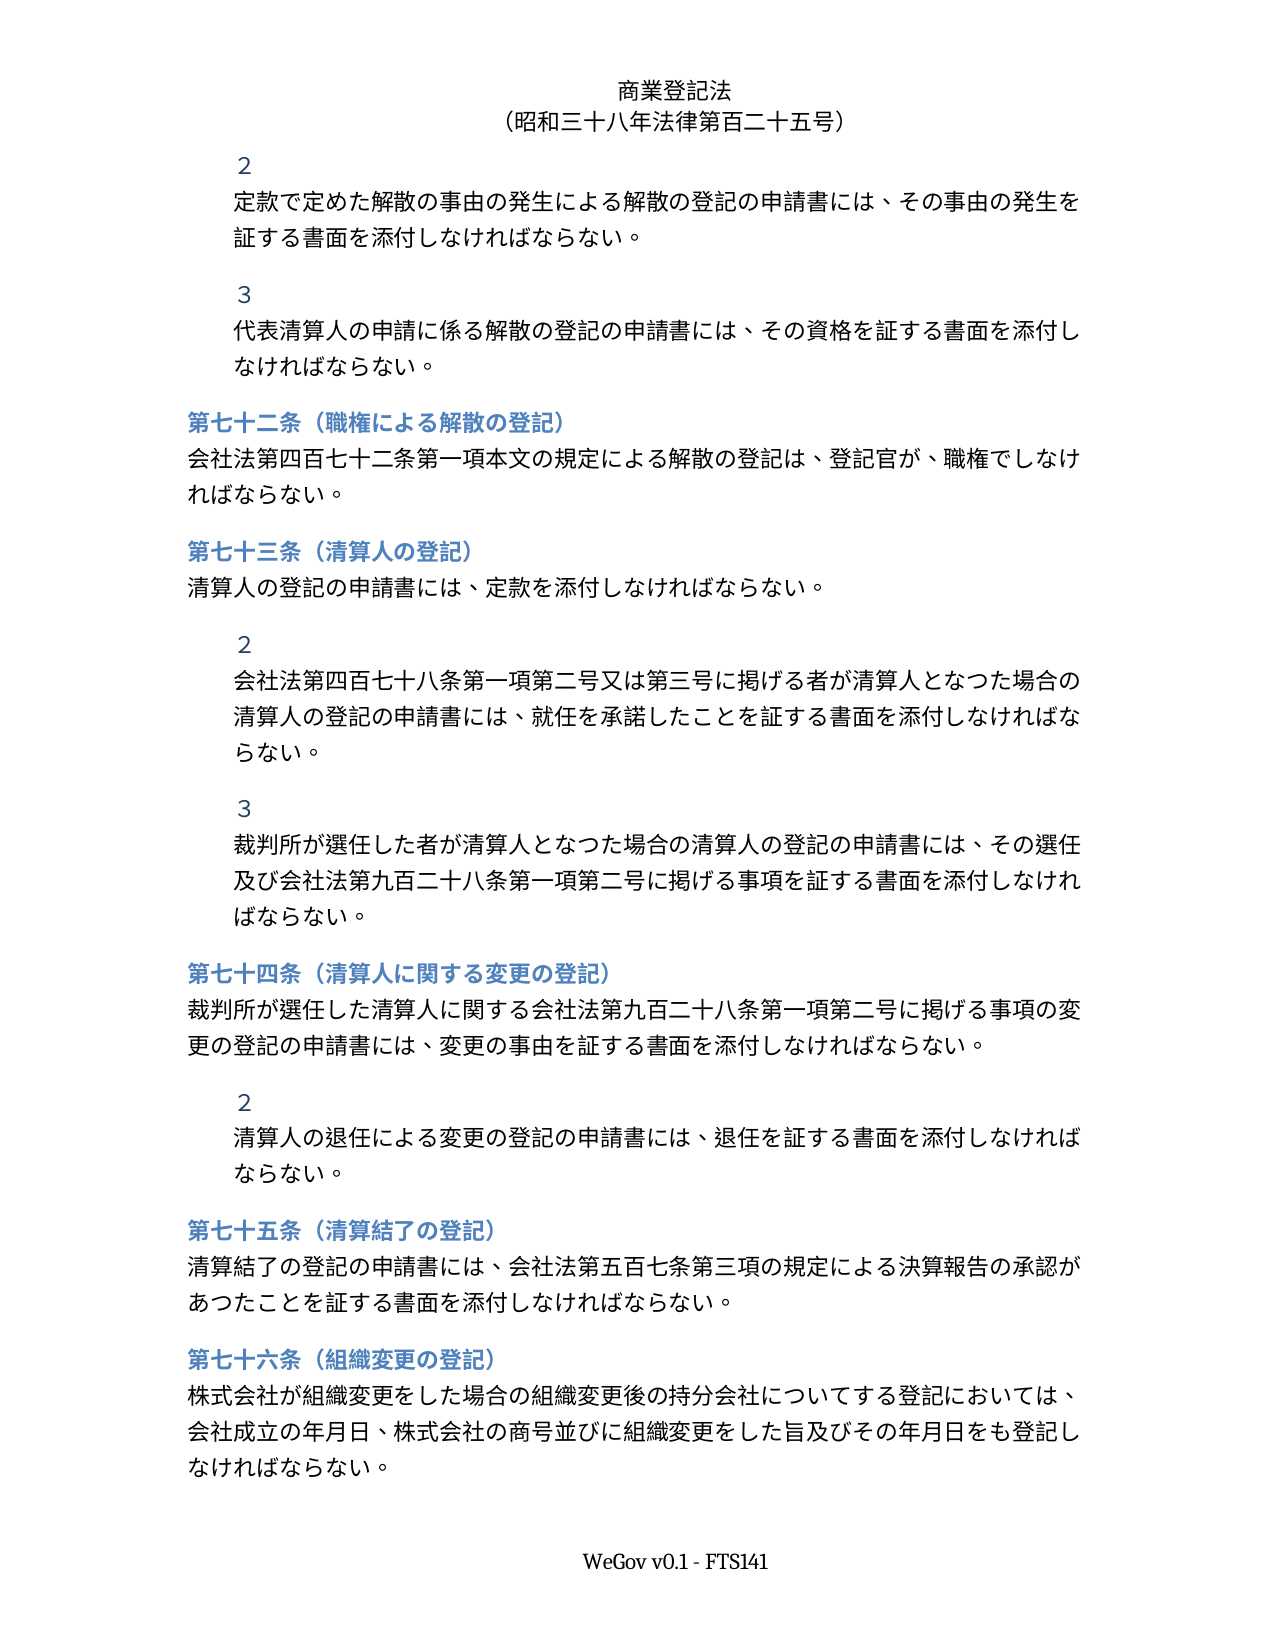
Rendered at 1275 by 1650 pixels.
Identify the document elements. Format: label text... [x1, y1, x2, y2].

text 会社法第四百七十二条第一項本文の規定による解散の登記は、登記官が、職権でしなければならない。 [187, 443, 1087, 510]
text 裁判所が選任した清算人に関する会社法第九百二十八条第一項第二号に掲げる事項の変更の登記の申請書には、変更の事由を証する書面を添付しなければならない。 [187, 994, 1087, 1061]
subtitle 第七十六条（組織変更の登記） [187, 1344, 1087, 1375]
text 裁判所が選任した者が清算人となつた場合の清算人の登記の申請書には、その選任及び会社法第九百二十八条第一項第二号に掲げる事項を証する書面を添付しなければならない。 [233, 829, 1087, 932]
text 清算人の退任による変更の登記の申請書には、退任を証する書面を添付しなければならない。 [233, 1122, 1087, 1189]
subtitle ２ [233, 150, 1087, 181]
text 清算人の登記の申請書には、定款を添付しなければならない。 [187, 572, 1087, 603]
text 会社法第四百七十八条第一項第二号又は第三号に掲げる者が清算人となつた場合の清算人の登記の申請書には、就任を承諾したことを証する書面を添付しなければならない。 [233, 664, 1087, 768]
subtitle 第七十五条（清算結了の登記） [187, 1215, 1087, 1246]
subtitle ２ [233, 629, 1087, 660]
text 株式会社が組織変更をした場合の組織変更後の持分会社についてする登記においては、会社成立の年月日、株式会社の商号並びに組織変更をした旨及びその年月日をも登記しなければならない。 [187, 1380, 1087, 1483]
subtitle ３ [233, 793, 1087, 824]
subtitle 第七十三条（清算人の登記） [187, 536, 1087, 567]
subtitle ２ [233, 1086, 1087, 1118]
text 清算結了の登記の申請書には、会社法第五百七条第三項の規定による決算報告の承認があつたことを証する書面を添付しなければならない。 [187, 1251, 1087, 1318]
subtitle ３ [233, 279, 1087, 310]
text 定款で定めた解散の事由の発生による解散の登記の申請書には、その事由の発生を証する書面を添付しなければならない。 [233, 186, 1087, 253]
subtitle 第七十二条（職権による解散の登記） [187, 407, 1087, 438]
text 代表清算人の申請に係る解散の登記の申請書には、その資格を証する書面を添付しなければならない。 [233, 314, 1087, 382]
subtitle 第七十四条（清算人に関する変更の登記） [187, 958, 1087, 989]
